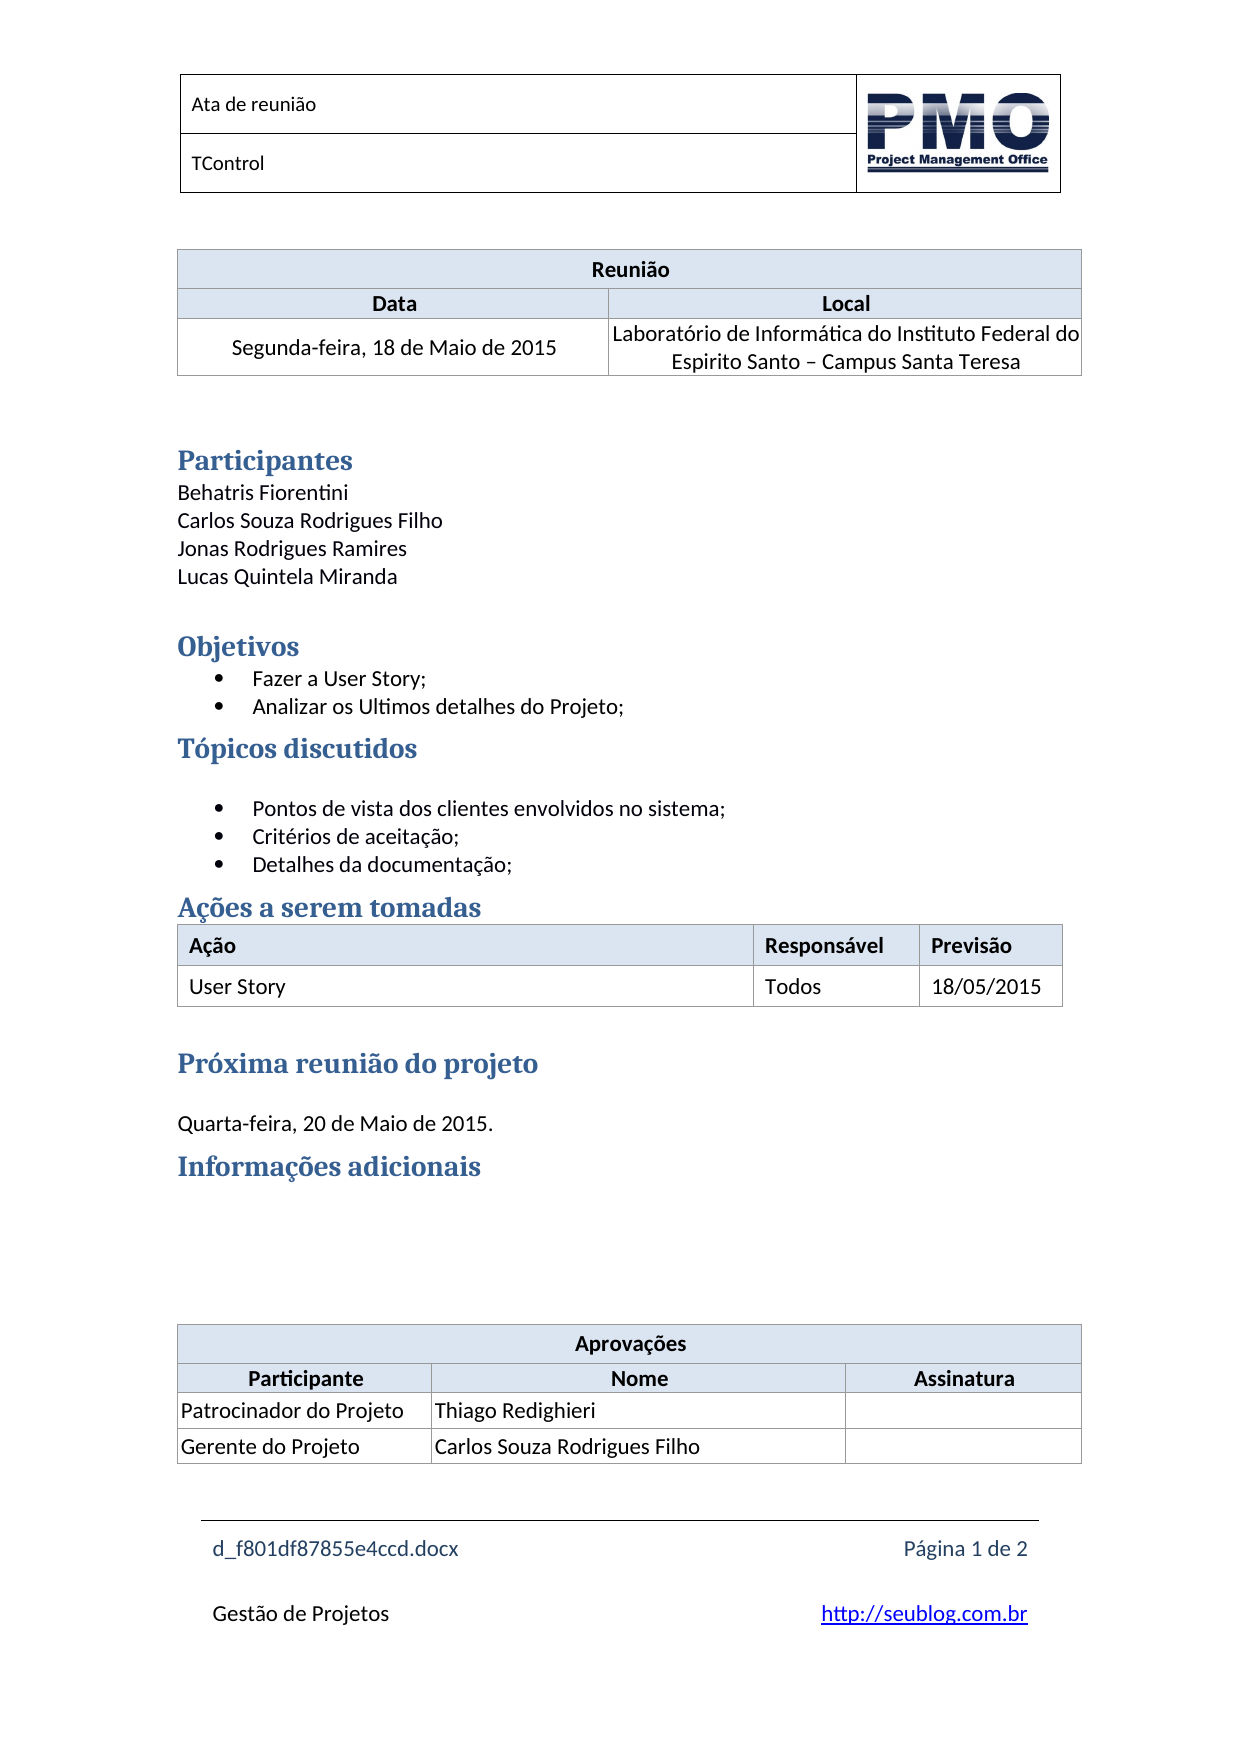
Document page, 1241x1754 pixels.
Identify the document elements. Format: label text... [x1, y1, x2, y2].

table_cell Segunda-feira, 18 de Maio de 2015 [178, 319, 608, 375]
table_header Ação [178, 925, 753, 965]
table_cell [846, 1393, 1081, 1428]
table_header Reunião [178, 250, 1081, 288]
table_cell [846, 1429, 1081, 1463]
table_cell Participante [178, 1364, 431, 1392]
subtitle Participantes [177, 444, 1063, 478]
subtitle Ações a serem tomadas [177, 891, 1063, 924]
text Behatris Fiorentini [177, 478, 1063, 506]
text Lucas Quintela Miranda [177, 562, 1063, 590]
text Quarta-feira, 20 de Maio de 2015. [177, 1109, 1063, 1137]
table_cell Nome [432, 1364, 845, 1392]
table_cell Local [609, 289, 1081, 318]
text Carlos Souza Rodrigues Filho [177, 506, 1063, 534]
table_cell Laboratório de Informática do Instituto Federal do Espirito Santo – Campus Santa Teresa [609, 319, 1081, 375]
subtitle Tópicos discutidos [177, 733, 1063, 766]
table_header Responsável [754, 925, 919, 965]
list Pontos de vista dos clientes envolvidos no sistema; [215, 794, 1063, 822]
table_cell Gerente do Projeto [178, 1429, 431, 1463]
table_cell Thiago Redighieri [432, 1393, 845, 1428]
table_cell Carlos Souza Rodrigues Filho [432, 1429, 845, 1463]
subtitle Próxima reunião do projeto [177, 1048, 1063, 1081]
table_cell 18/05/2015 [920, 966, 1062, 1006]
table_cell Patrocinador do Projeto [178, 1393, 431, 1428]
table_cell Assinatura [846, 1364, 1081, 1392]
subtitle Informações adicionais [177, 1150, 1063, 1183]
table_header Previsão [920, 925, 1062, 965]
subtitle Objetivos [177, 631, 1063, 664]
table_header Aprovações [178, 1325, 1081, 1363]
picture [867, 93, 1049, 173]
list Analizar os Ultimos detalhes do Projeto; [215, 692, 1063, 720]
list Fazer a User Story; [215, 664, 1063, 692]
table_cell Data [178, 289, 608, 318]
list Detalhes da documentação; [215, 850, 1063, 878]
list Critérios de aceitação; [215, 822, 1063, 850]
table_cell User Story [178, 966, 753, 1006]
table_cell Todos [754, 966, 919, 1006]
text Jonas Rodrigues Ramires [177, 534, 1063, 562]
